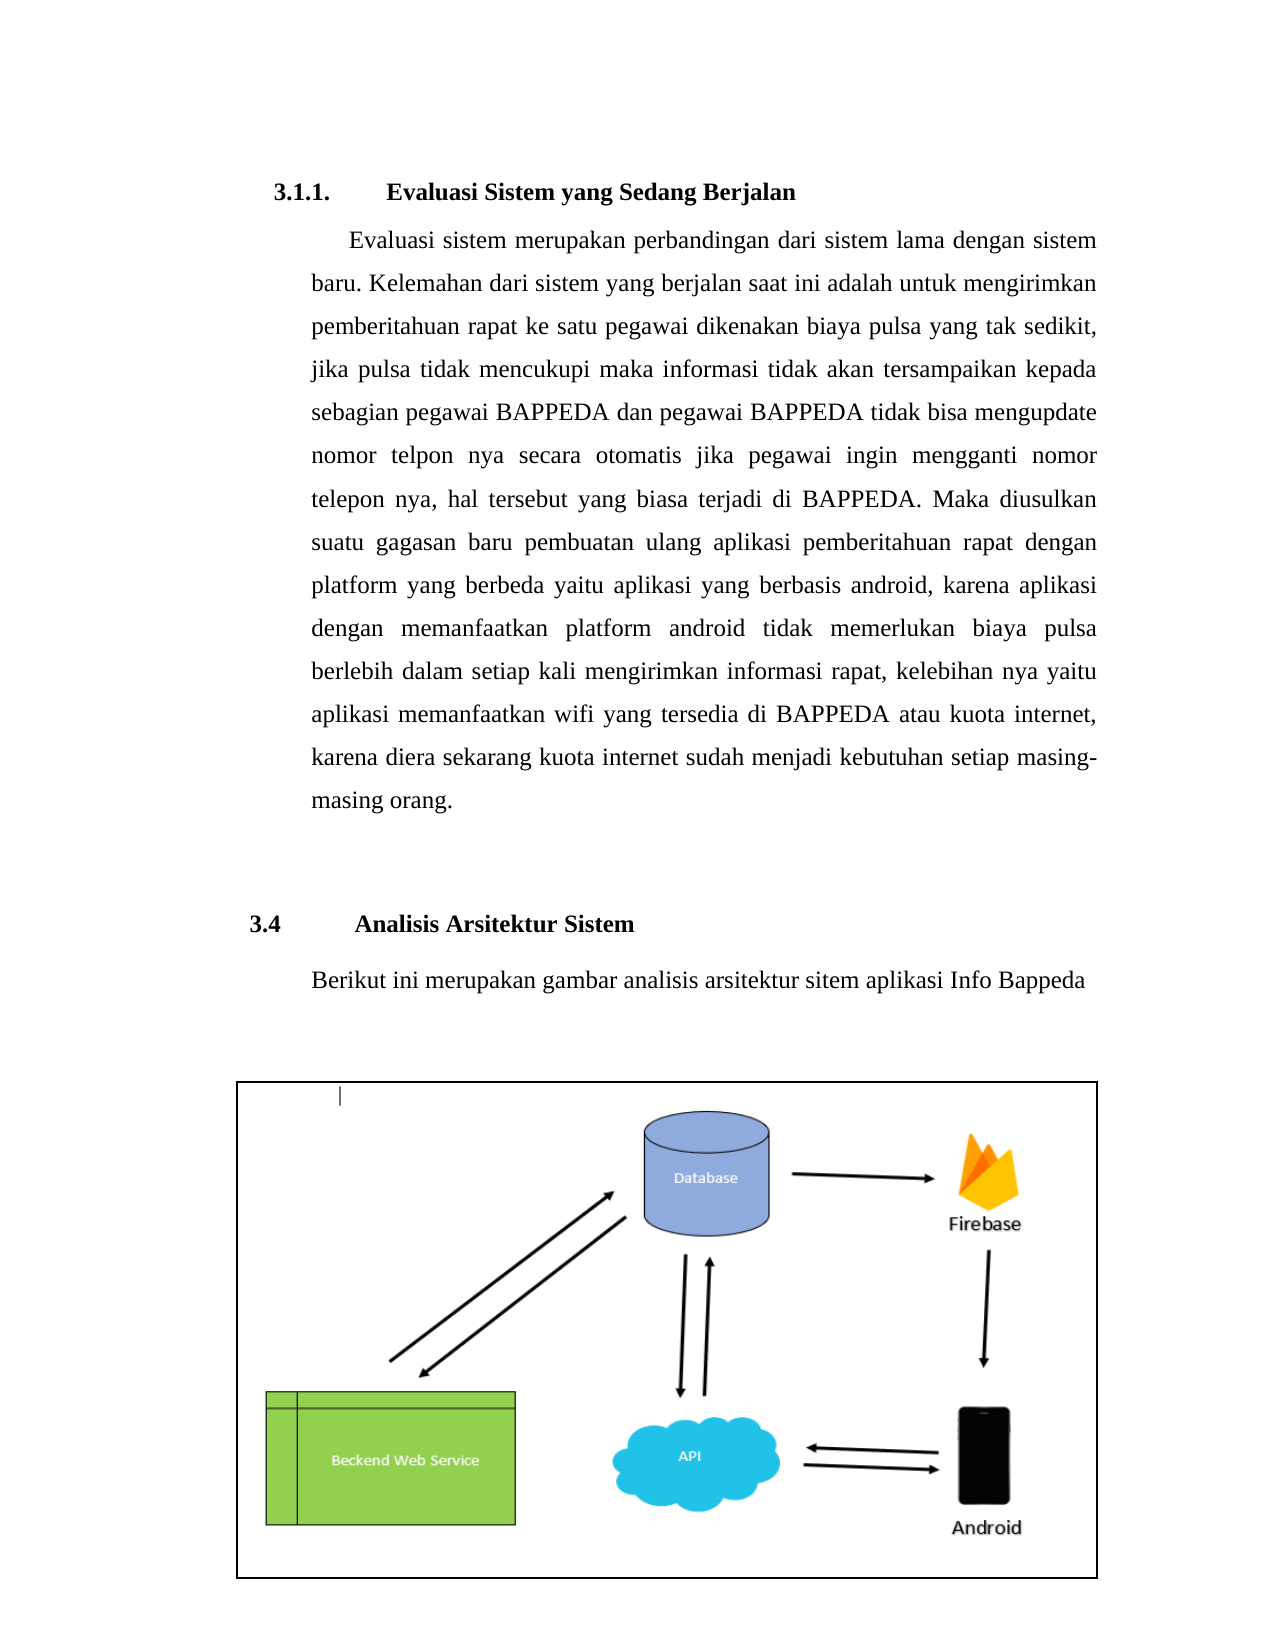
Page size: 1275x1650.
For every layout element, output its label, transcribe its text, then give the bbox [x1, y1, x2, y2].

text Berikut ini merupakan gambar analisis arsitektur sitem aplikasi Info Bappeda [296, 965, 1098, 994]
text Evaluasi Sistem yang Sedang Berjalan [274, 177, 1098, 206]
text Analisis Arsitektur Sistem [281, 909, 1098, 938]
picture [238, 1083, 1096, 1577]
text Evaluasi sistem merupakan perbandingan dari sistem lama dengan sistem baru. Kelemahan dari sistem yang berjalan saat ini adalah untuk mengirimkan pemberitahuan rapat ke satu pegawai dikenakan biaya pulsa yang tak sedikit, jika pulsa tidak mencukupi maka informasi tidak akan tersampaikan kepada sebagian pegawai BAPPEDA dan pegawai BAPPEDA tidak bisa mengupdate nomor telpon nya secara otomatis jika pegawai ingin mengganti nomor telepon nya, hal tersebut yang biasa terjadi di BAPPEDA. Maka diusulkan suatu gagasan baru pembuatan ulang aplikasi pemberitahuan rapat dengan platform yang berbeda yaitu aplikasi yang berbasis android, karena aplikasi dengan memanfaatkan platform android tidak memerlukan biaya pulsa berlebih dalam setiap kali mengirimkan informasi rapat, kelebihan nya yaitu aplikasi memanfaatkan wifi yang tersedia di BAPPEDA atau kuota internet, karena diera sekarang kuota internet sudah menjadi kebutuhan setiap masing-masing orang. [311, 225, 1098, 814]
